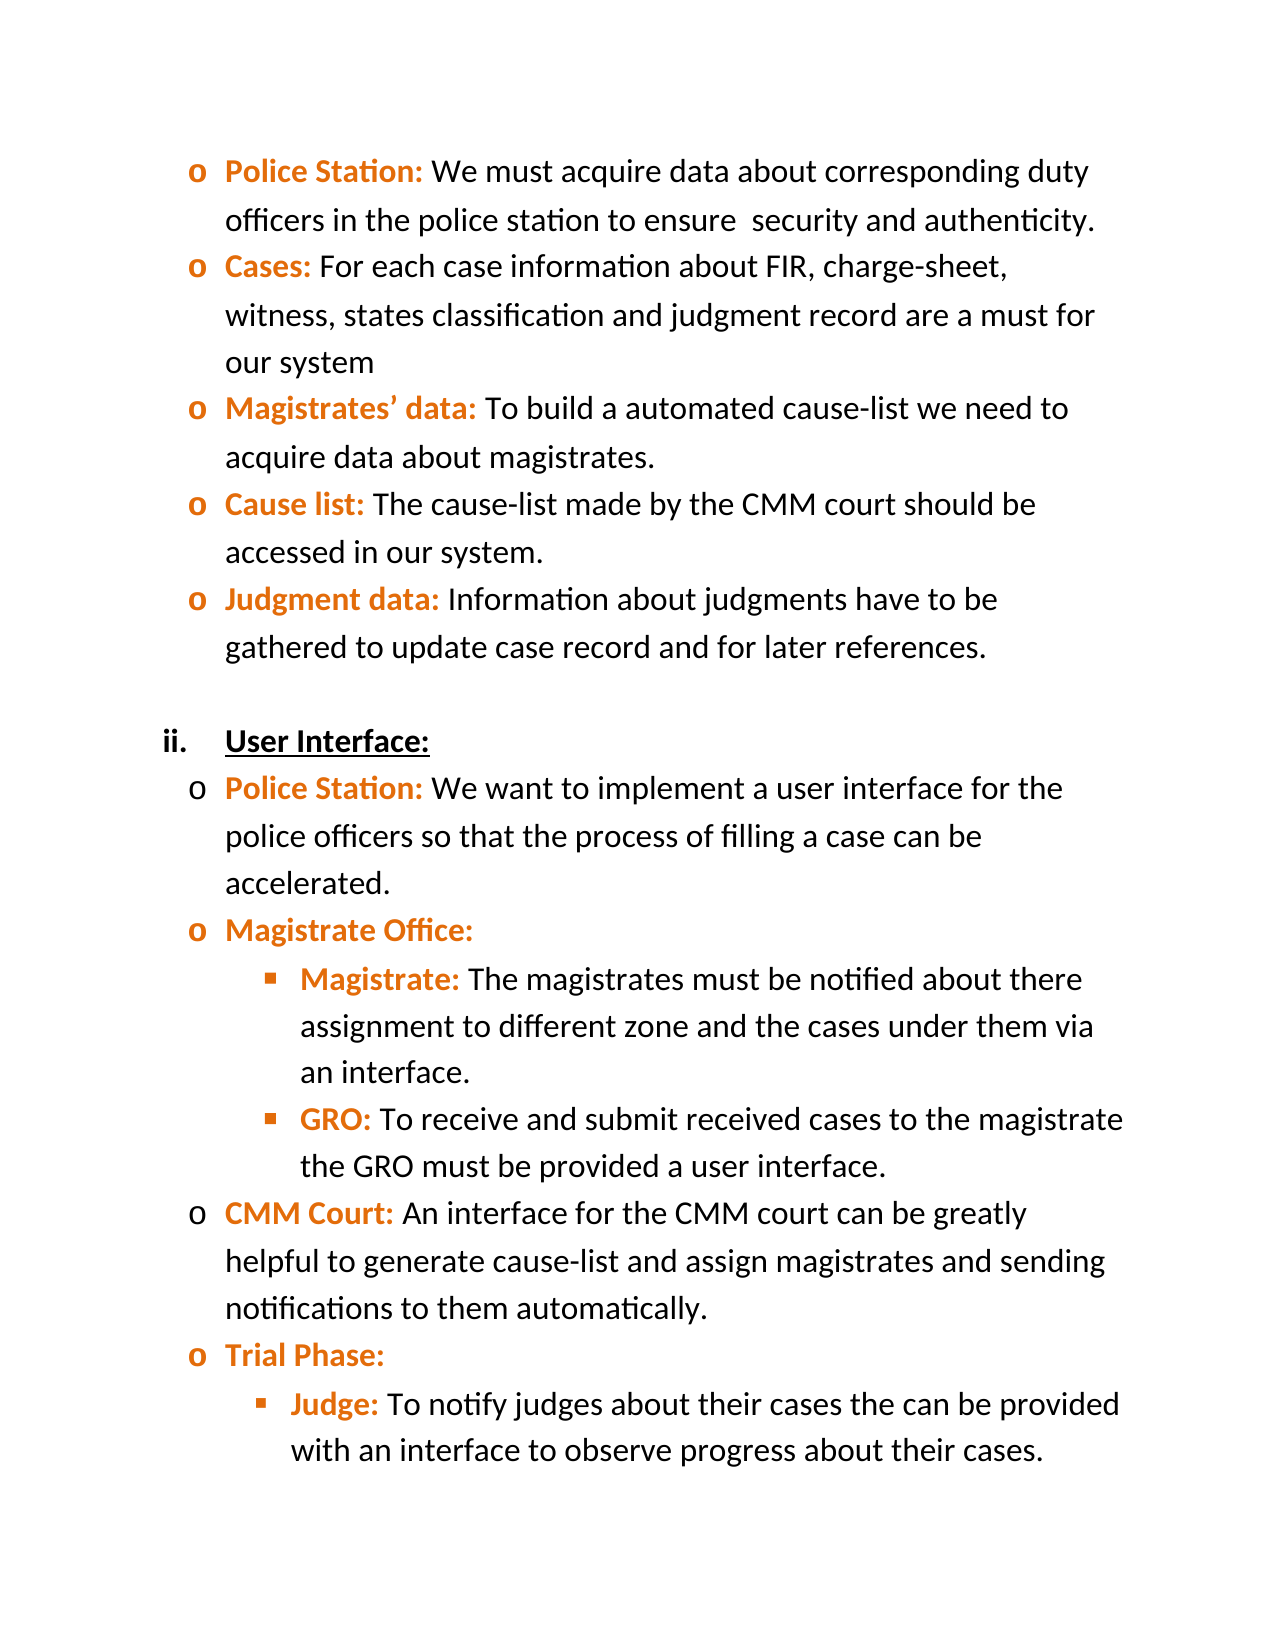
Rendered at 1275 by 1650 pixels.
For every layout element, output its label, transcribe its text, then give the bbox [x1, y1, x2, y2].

list Magistrates’ data: To build a automated cause-list we need to acquire data about magistrates. [187, 387, 1125, 477]
list Trial Phase: [187, 1334, 1125, 1376]
list GRO: To receive and submit received cases to the magistrate the GRO must be provided a user interface. [262, 1098, 1125, 1186]
list Judge: To notify judges about their cases the can be provided with an interface to observe progress about their cases. [253, 1383, 1125, 1470]
list Magistrate Office: [187, 909, 1125, 951]
list Judgment data: Information about judgments have to be gathered to update case record and for later references. [187, 578, 1125, 667]
list Police Station: We want to implement a user interface for the police officers so that the process of filling a case can be accelerated. [187, 767, 1125, 903]
list User Interface: [187, 720, 1125, 761]
list Police Station: We must acquire data about corresponding duty officers in the police station to ensure security and authenticity. [187, 150, 1125, 239]
list CMM Court: An interface for the CMM court can be greatly helpful to generate cause-list and assign magistrates and sending notifications to them automatically. [187, 1192, 1125, 1328]
list Magistrate: The magistrates must be notified about there assignment to different zone and the cases under them via an interface. [262, 958, 1125, 1092]
list Cases: For each case information about FIR, charge-sheet, witness, states classification and judgment record are a must for our system [187, 245, 1125, 381]
list Cause list: The cause-list made by the CMM court should be accessed in our system. [187, 483, 1125, 572]
